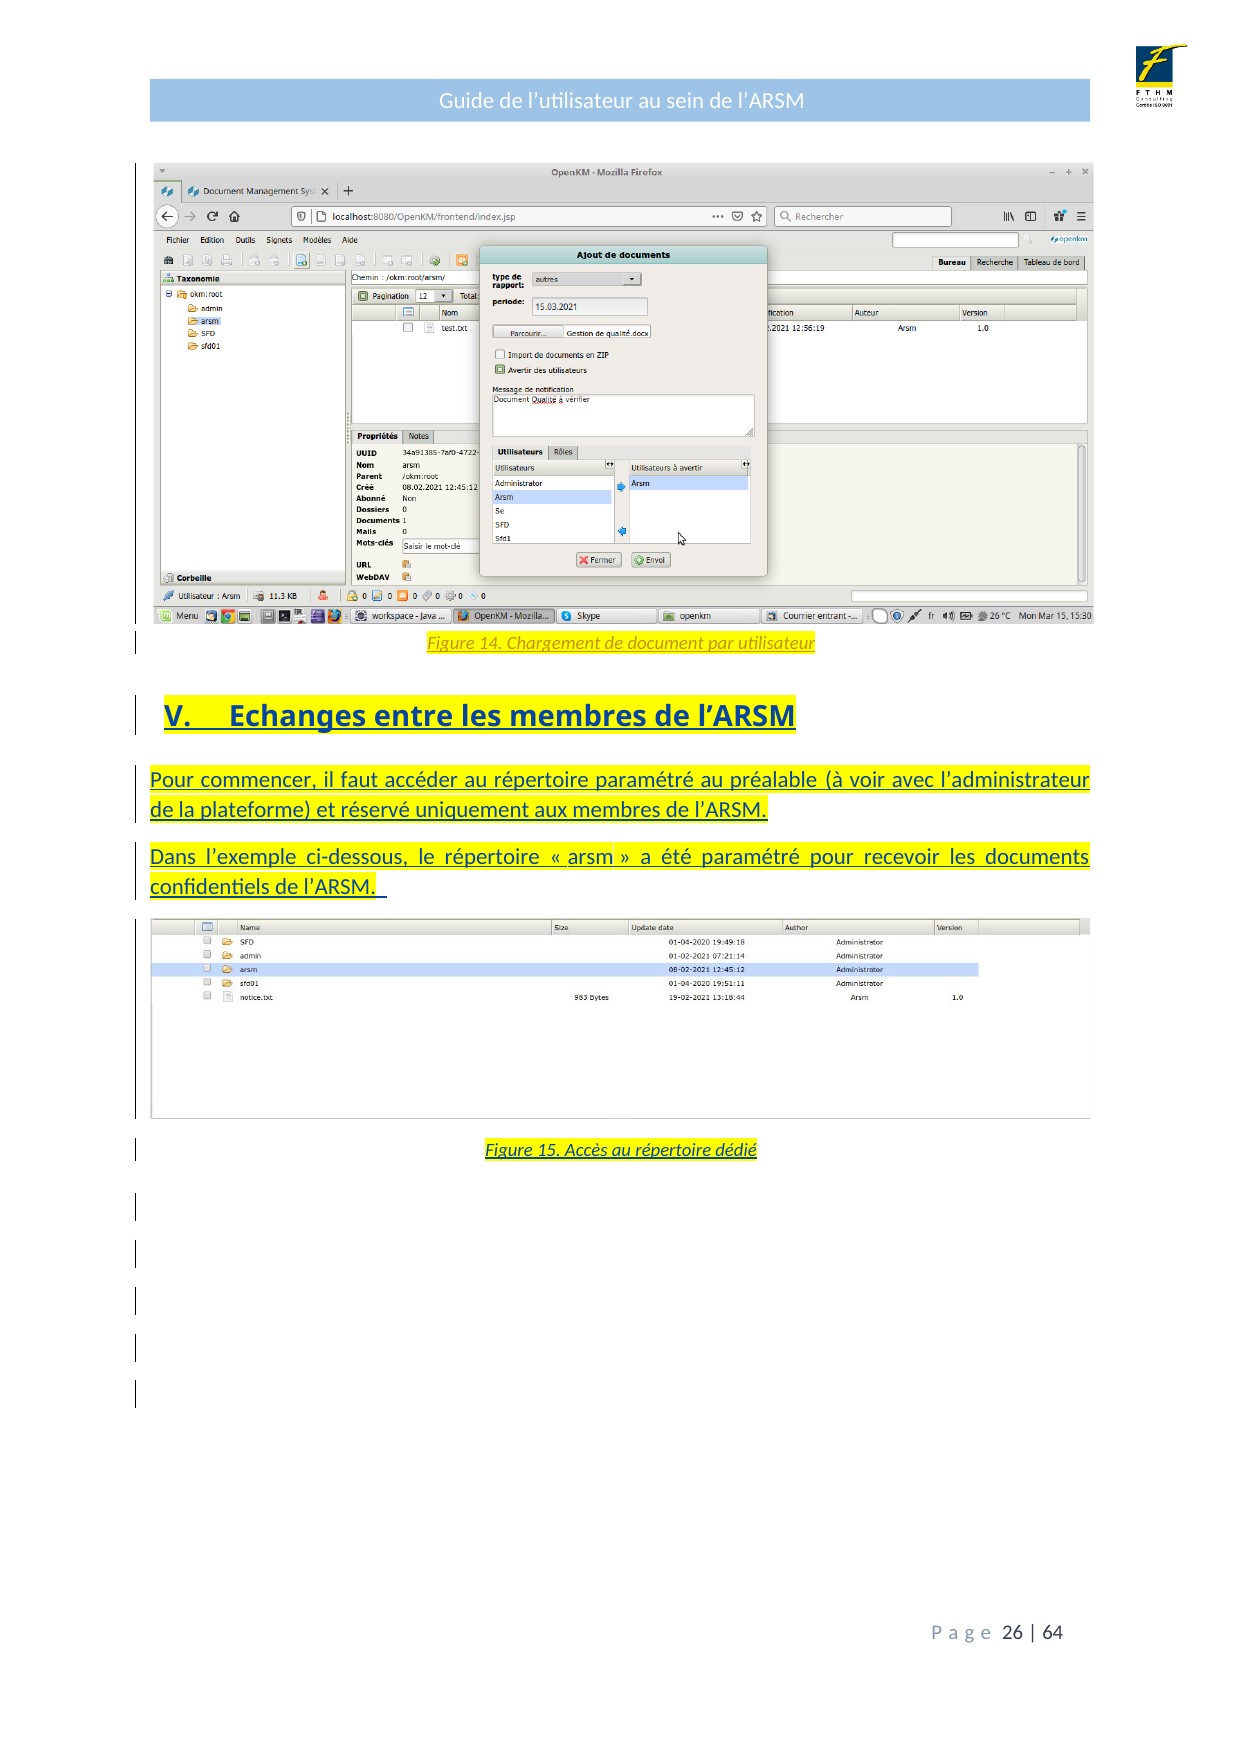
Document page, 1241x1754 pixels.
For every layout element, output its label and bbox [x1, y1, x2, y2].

picture [150, 918, 1091, 1119]
picture [153, 162, 1094, 624]
picture [1121, 40, 1191, 110]
